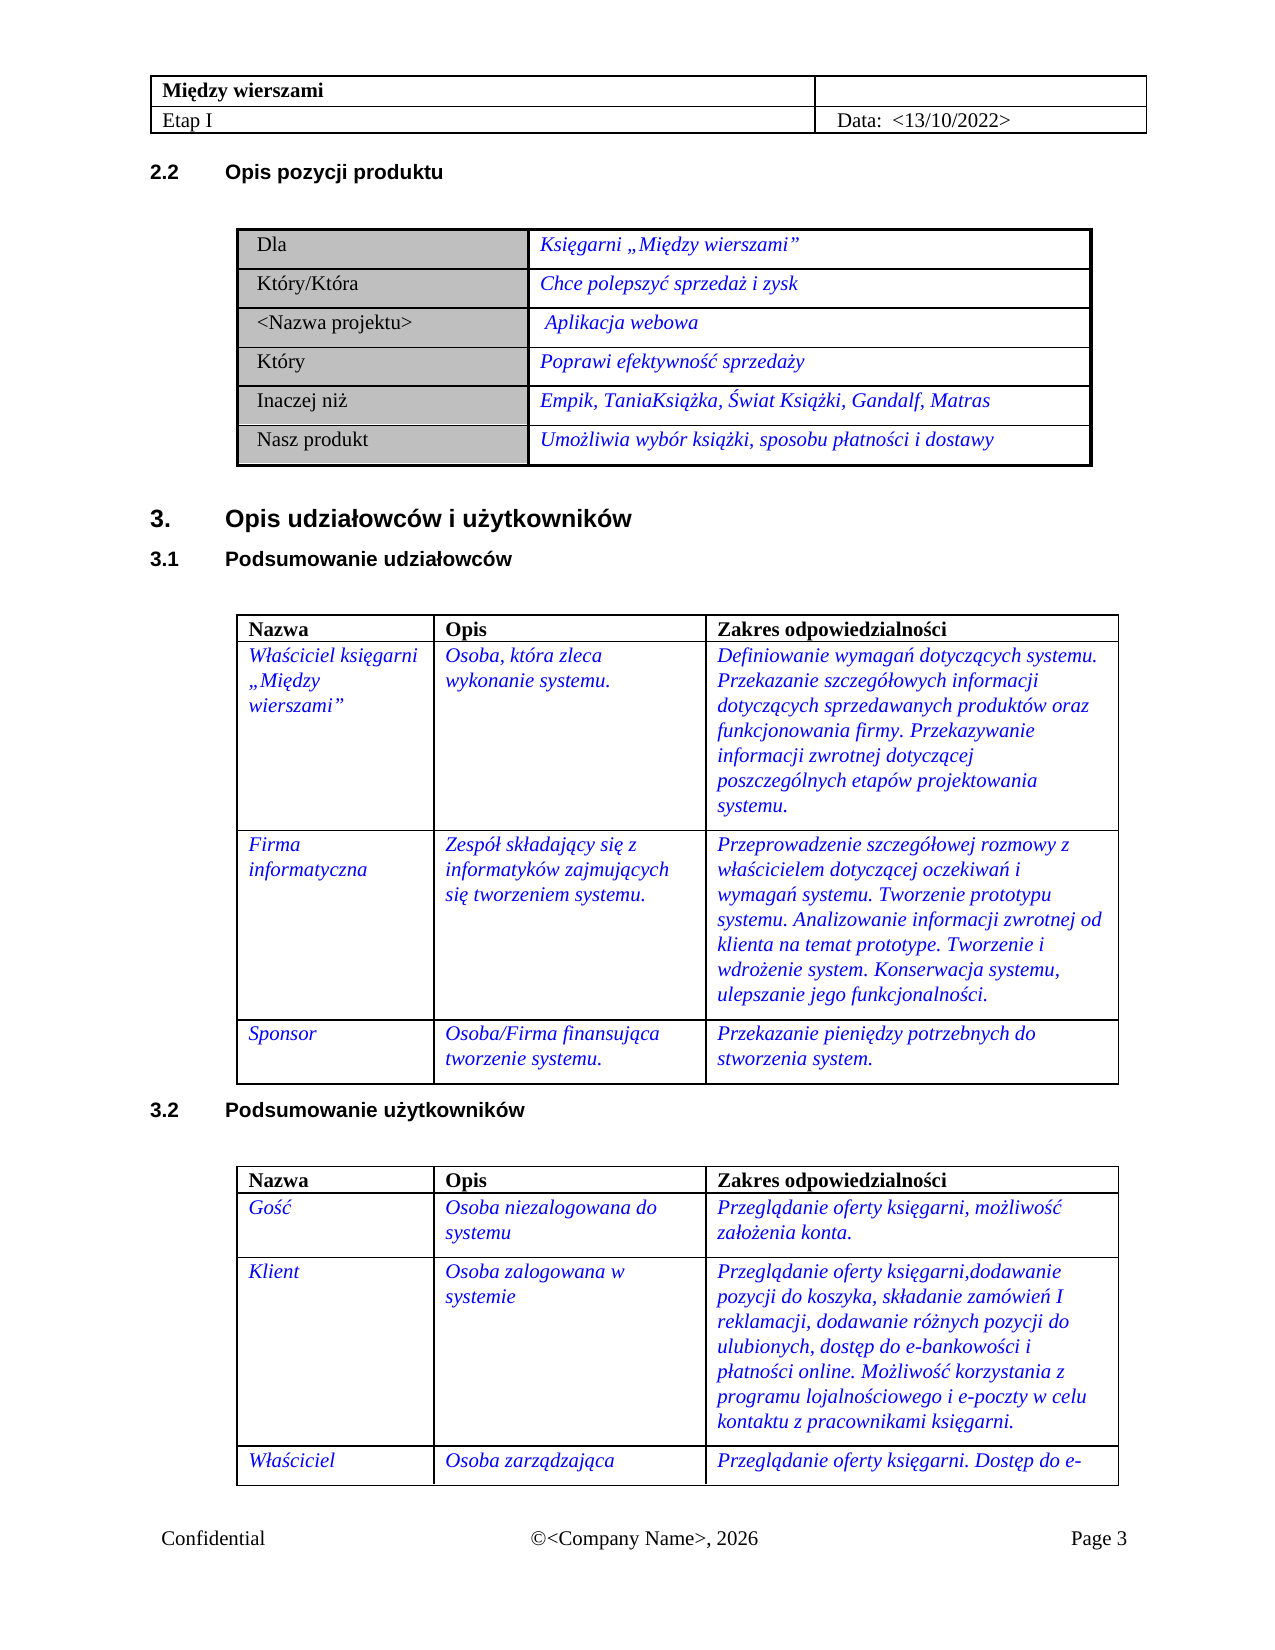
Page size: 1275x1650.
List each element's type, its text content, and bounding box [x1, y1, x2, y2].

table_cell Osoba niezalogowana do systemu [435, 1194, 705, 1256]
table_cell Klient [238, 1258, 433, 1445]
table_cell Definiowanie wymagań dotyczących systemu. Przekazanie szczegółowych informacji dotyczących sprzedawanych produktów oraz funkcjonowania firmy. Przekazywanie informacji zwrotnej dotyczącej poszczególnych etapów projektowania systemu. [707, 642, 1118, 830]
table_cell Inaczej niż [239, 387, 527, 424]
table_cell Przeglądanie oferty księgarni, możliwość założenia konta. [707, 1194, 1118, 1256]
table_cell Właściciel księgarni „Między wierszami” [238, 642, 433, 830]
table_cell Poprawi efektywność sprzedaży [530, 348, 1089, 385]
table_cell Firma informatyczna [238, 831, 433, 1019]
table_cell Osoba zarządzająca księgarnią. [435, 1447, 705, 1484]
table_cell Osoba zalogowana w systemie [435, 1258, 705, 1445]
table_cell Osoba/Firma finansująca tworzenie systemu. [435, 1021, 705, 1083]
table_header Księgarni „Między wierszami” [530, 231, 1089, 268]
table_header Zakres odpowiedzialności [707, 1167, 1118, 1192]
table_cell Który/Która [239, 270, 527, 307]
table_cell Umożliwia wybór książki, sposobu płatności i dostawy [530, 426, 1089, 463]
table_header Nazwa [238, 616, 433, 641]
table_cell Zespół składający się z informatyków zajmujących się tworzeniem systemu. [435, 831, 705, 1019]
table_cell Sponsor [238, 1021, 433, 1083]
table_cell Gość [238, 1194, 433, 1256]
subtitle Podsumowanie udziałowców [150, 545, 1125, 570]
subtitle Opis udziałowców i użytkowników [150, 504, 1125, 533]
subtitle Opis pozycji produktu [150, 159, 1125, 184]
table_cell Empik, TaniaKsiążka, Świat Książki, Gandalf, Matras [530, 387, 1089, 424]
table_header Opis [435, 1167, 705, 1192]
table_cell Właściciel [238, 1447, 433, 1484]
table_header Zakres odpowiedzialności [707, 616, 1118, 641]
table_cell Nasz produkt [239, 426, 527, 463]
table_header Nazwa [238, 1167, 433, 1192]
subtitle Podsumowanie użytkowników [150, 1097, 1125, 1122]
table_cell Osoba, która zleca wykonanie systemu. [435, 642, 705, 830]
table_header Opis [435, 616, 705, 641]
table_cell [707, 1447, 1118, 1484]
table_cell Aplikacja webowa [530, 309, 1089, 346]
table_cell Przeglądanie oferty księgarni,dodawanie pozycji do koszyka, składanie zamówień I reklamacji, dodawanie różnych pozycji do ulubionych, dostęp do e-bankowości i płatności online. Możliwość korzystania z programu lojalnościowego i e-poczty w celu kontaktu z pracownikami księgarni. [707, 1258, 1118, 1445]
table_cell Który [239, 348, 527, 385]
table_cell <Nazwa projektu> [239, 309, 527, 346]
table_cell Chce polepszyć sprzedaż i zysk [530, 270, 1089, 307]
table_cell Przeprowadzenie szczegółowej rozmowy z właścicielem dotyczącej oczekiwań i wymagań systemu. Tworzenie prototypu systemu. Analizowanie informacji zwrotnej od klienta na temat prototype. Tworzenie i wdrożenie system. Konserwacja systemu, ulepszanie jego funkcjonalności. [707, 831, 1118, 1019]
table_header Dla [239, 231, 527, 268]
table_cell Przekazanie pieniędzy potrzebnych do stworzenia system. [707, 1021, 1118, 1083]
